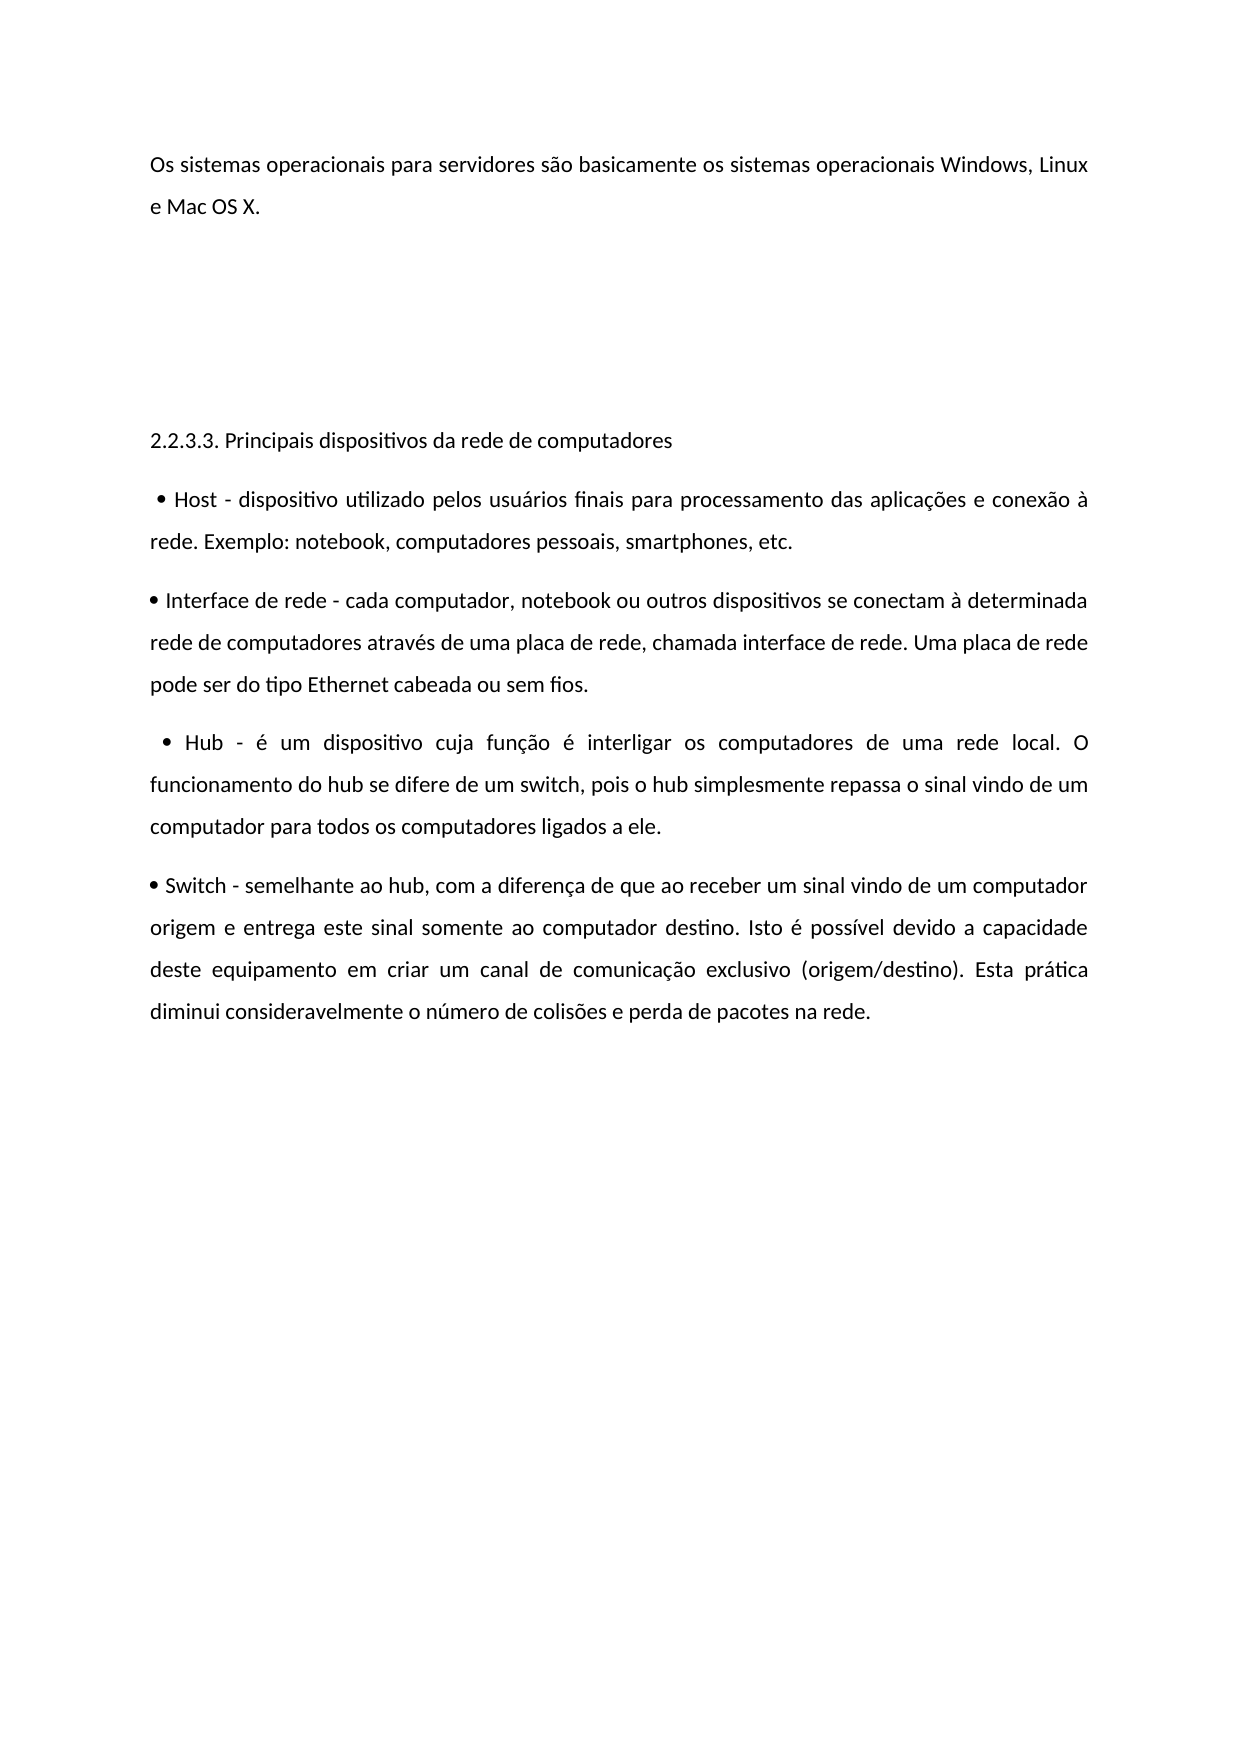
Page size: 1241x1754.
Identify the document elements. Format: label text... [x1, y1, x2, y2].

text 2.2.3.3. Principais dispositivos da rede de computadores [150, 427, 1090, 454]
text Host - dispositivo utilizado pelos usuários finais para processamento das aplicações e conexão à rede. Exemplo: notebook, computadores pessoais, smartphones, etc. [150, 485, 1090, 555]
text Switch - semelhante ao hub, com a diferença de que ao receber um sinal vindo de um computador origem e entrega este sinal somente ao computador destino. Isto é possível devido a capacidade deste equipamento em criar um canal de comunicação exclusivo (origem/destino). Esta prática diminui consideravelmente o número de colisões e perda de pacotes na rede. [150, 871, 1090, 1025]
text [150, 150, 1090, 220]
text Interface de rede - cada computador, notebook ou outros dispositivos se conectam à determinada rede de computadores através de uma placa de rede, chamada interface de rede. Uma placa de rede pode ser do tipo Ethernet cabeada ou sem fios. [150, 586, 1090, 698]
text Hub - é um dispositivo cuja função é interligar os computadores de uma rede local. O funcionamento do hub se difere de um switch, pois o hub simplesmente repassa o sinal vindo de um computador para todos os computadores ligados a ele. [150, 728, 1090, 840]
